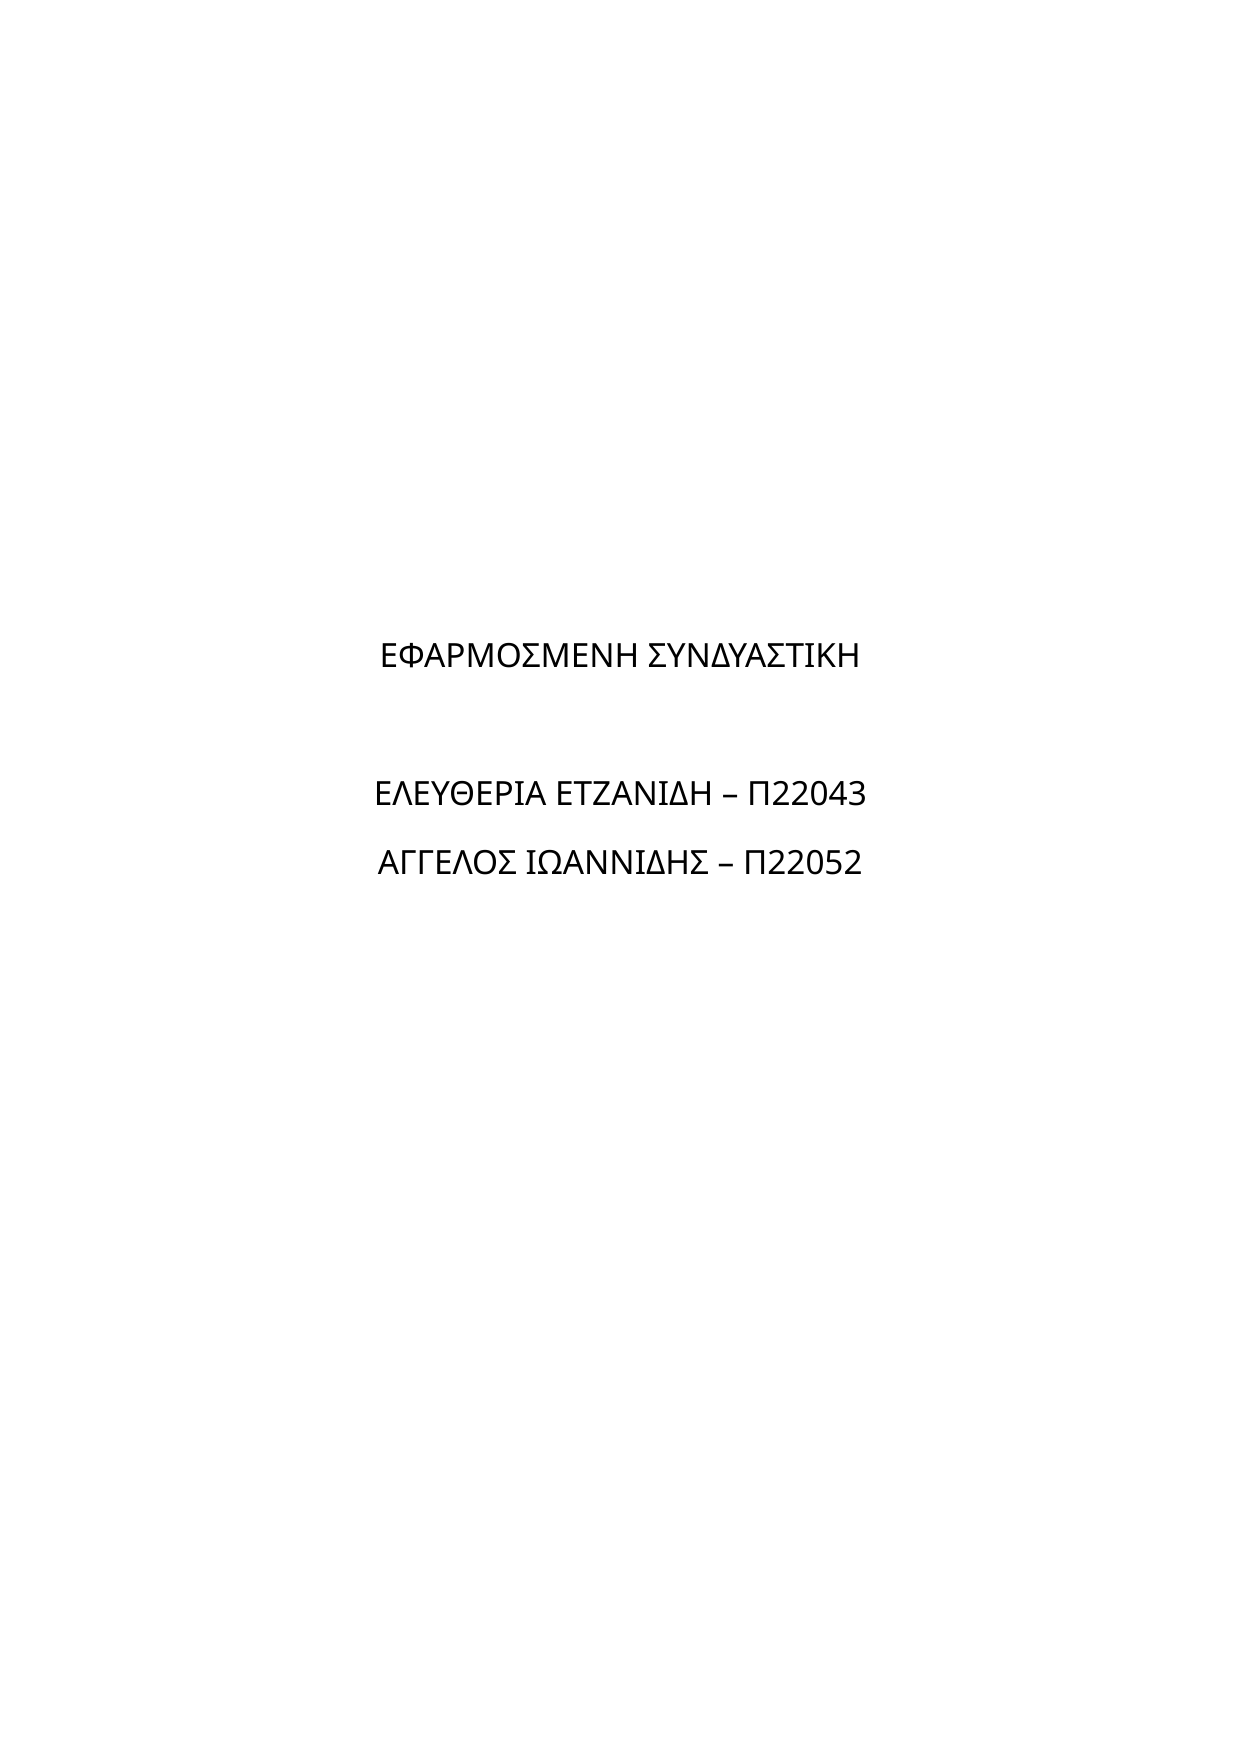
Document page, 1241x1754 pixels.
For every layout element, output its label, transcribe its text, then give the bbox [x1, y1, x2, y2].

text ΑΓΓΕΛΟΣ ΙΩΑΝΝΙΔΗΣ – Π22052 [150, 838, 1090, 884]
text ΕΦΑΡΜΟΣΜΕΝΗ ΣΥΝΔΥΑΣΤΙΚΗ [150, 632, 1090, 677]
text ΕΛΕΥΘΕΡΙΑ ΕΤΖΑΝΙΔΗ – Π22043 [150, 770, 1090, 815]
